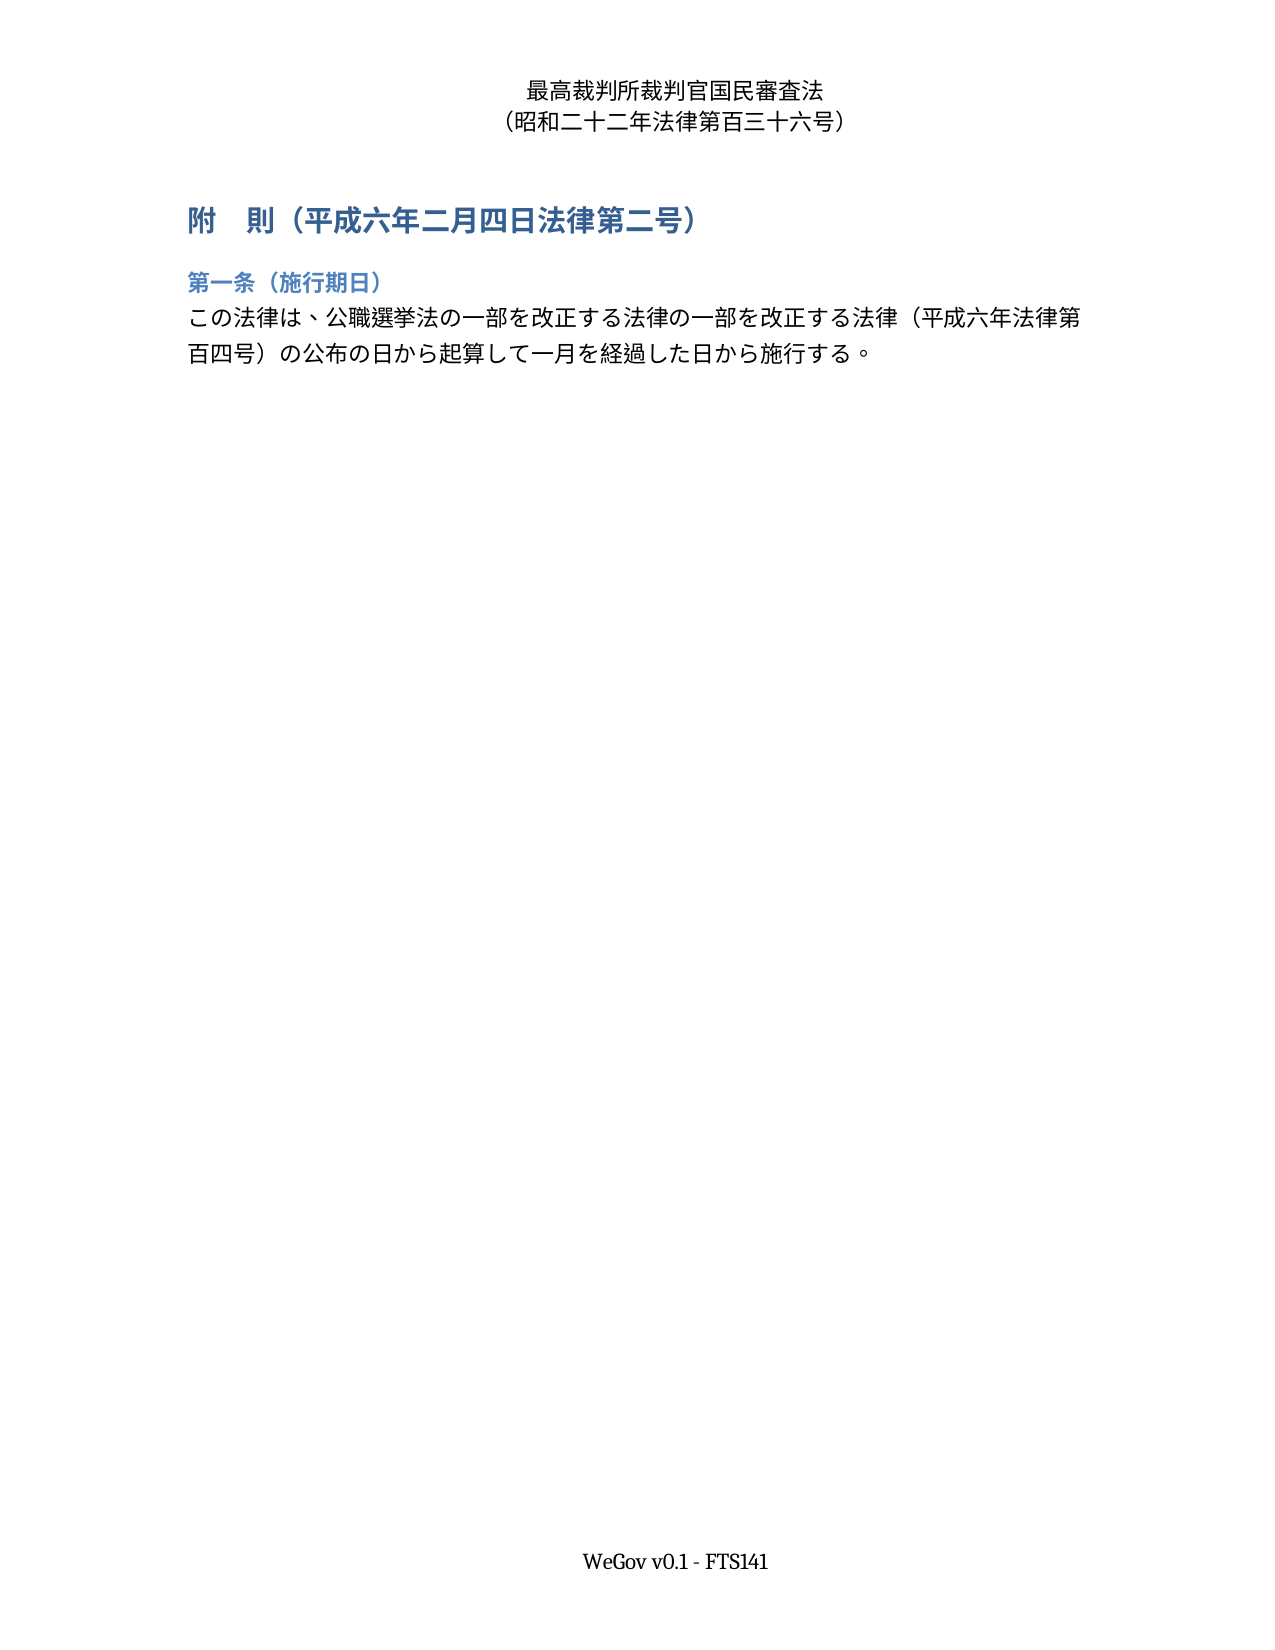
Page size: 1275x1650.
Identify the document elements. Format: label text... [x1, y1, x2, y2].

text この法律は、公職選挙法の一部を改正する法律の一部を改正する法律（平成六年法律第百四号）の公布の日から起算して一月を経過した日から施行する。 [187, 302, 1087, 369]
subtitle 第一条（施行期日） [187, 266, 1087, 298]
subtitle 附 則（平成六年二月四日法律第二号） [187, 200, 1087, 240]
